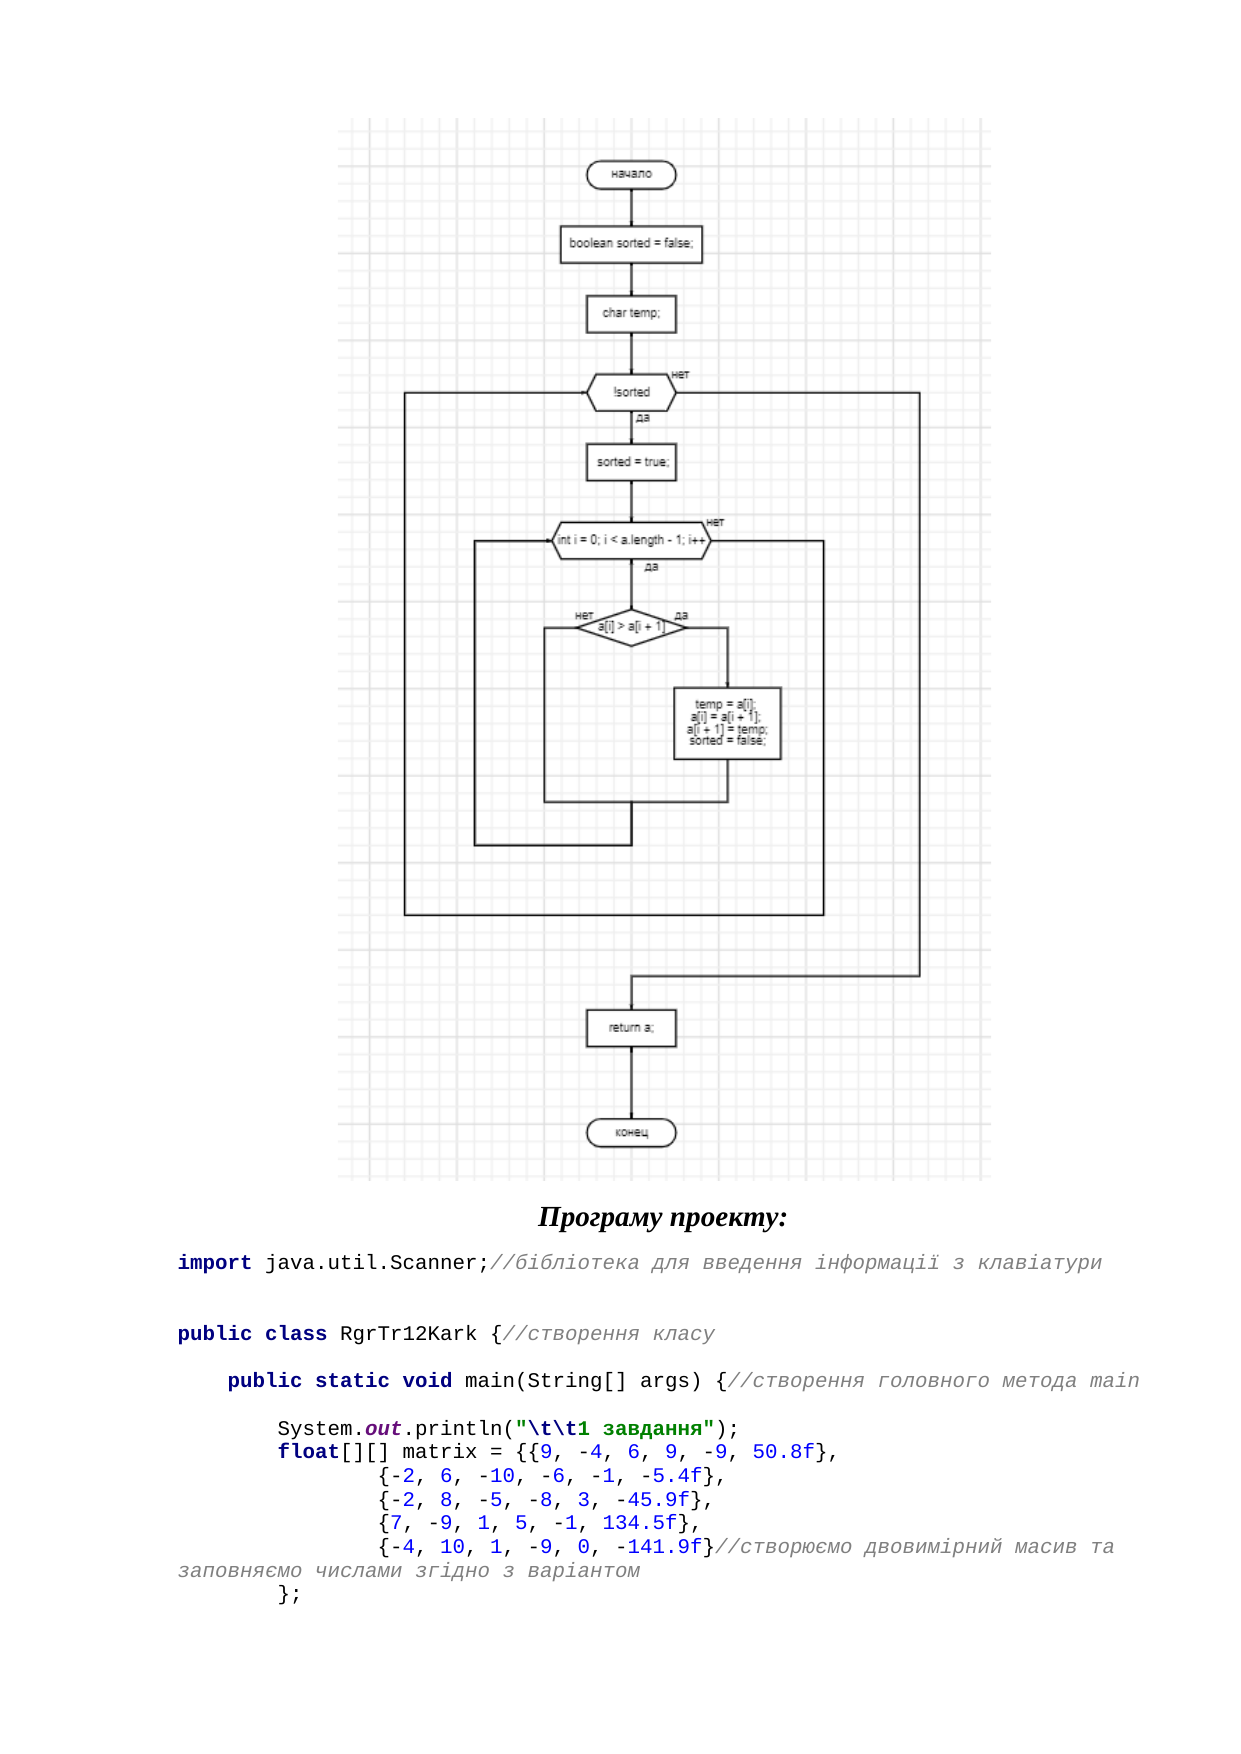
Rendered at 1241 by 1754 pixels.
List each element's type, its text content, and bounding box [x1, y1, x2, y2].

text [177, 1252, 1152, 1631]
picture [337, 118, 992, 1181]
text Програму проекту: [177, 1199, 1152, 1233]
